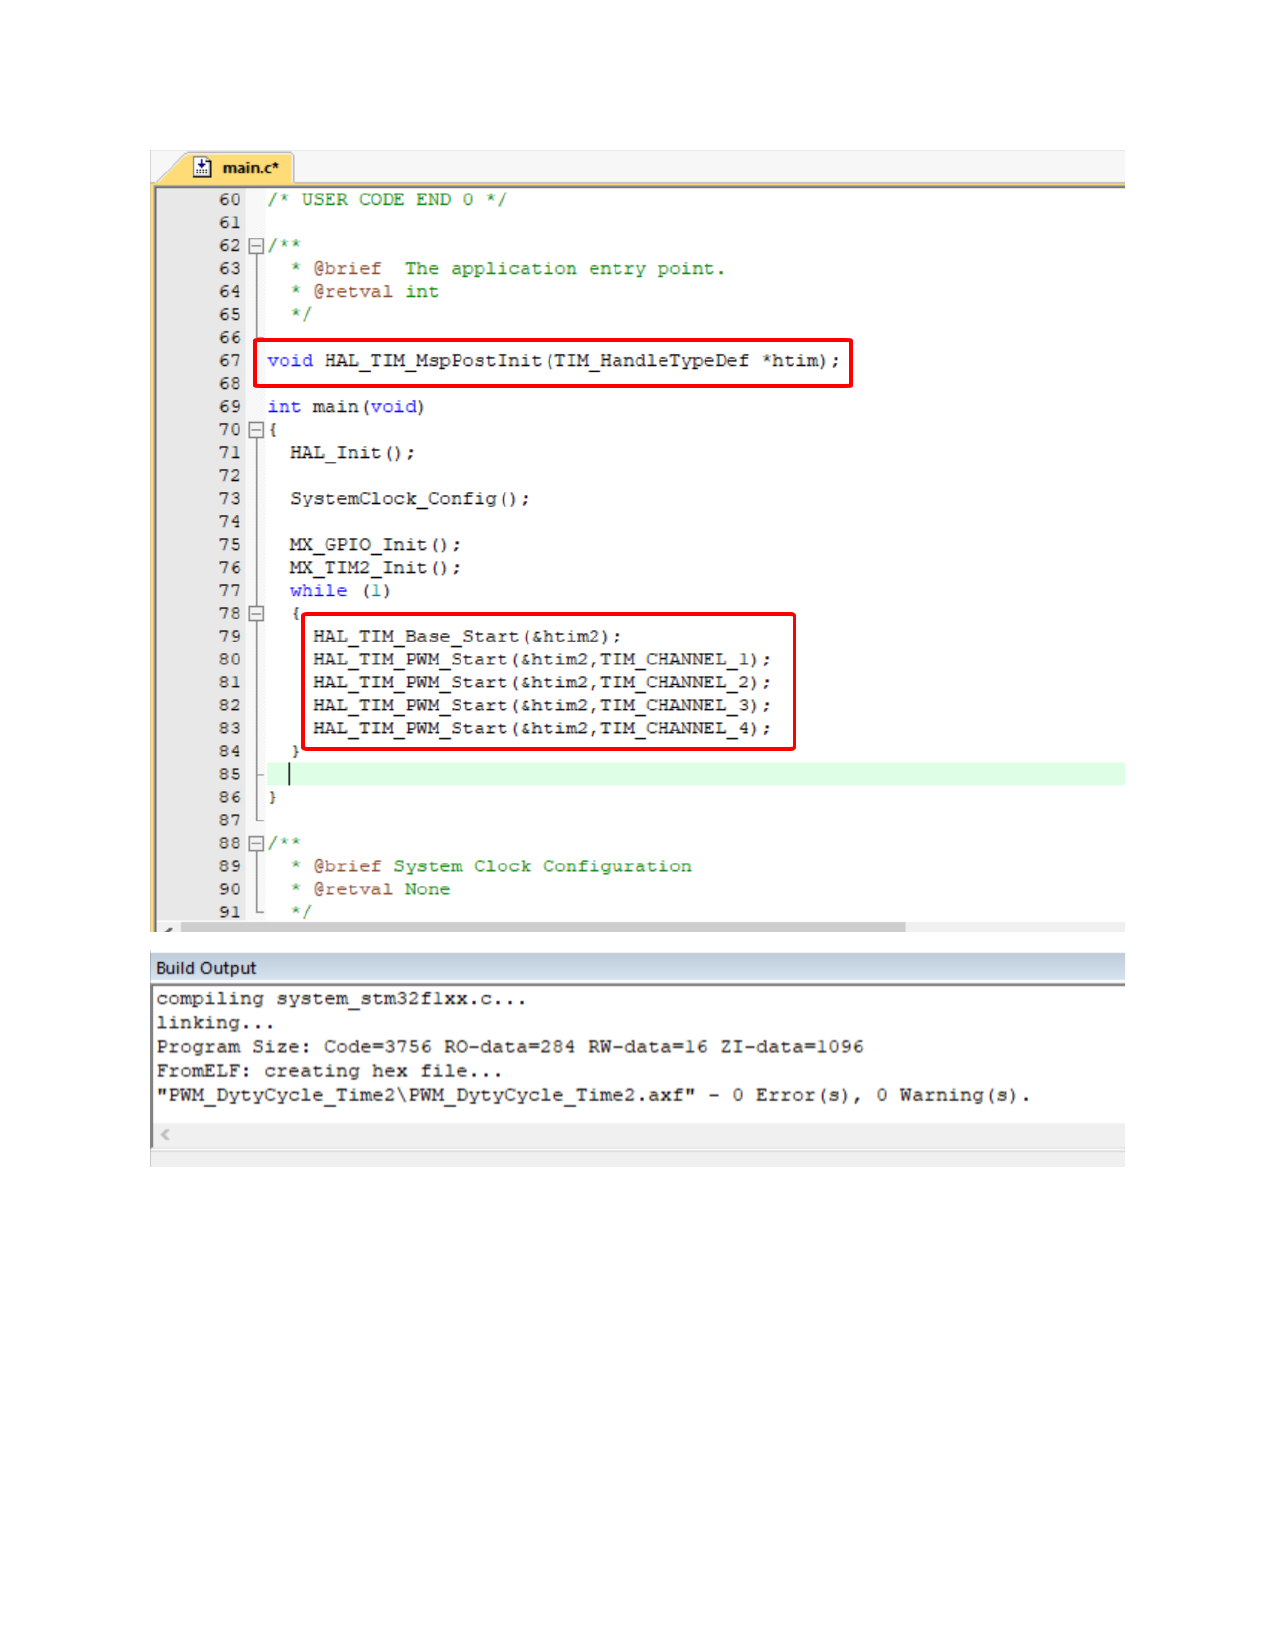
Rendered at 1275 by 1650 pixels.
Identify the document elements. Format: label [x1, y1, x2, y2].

picture [150, 150, 1125, 932]
picture [150, 950, 1125, 1167]
